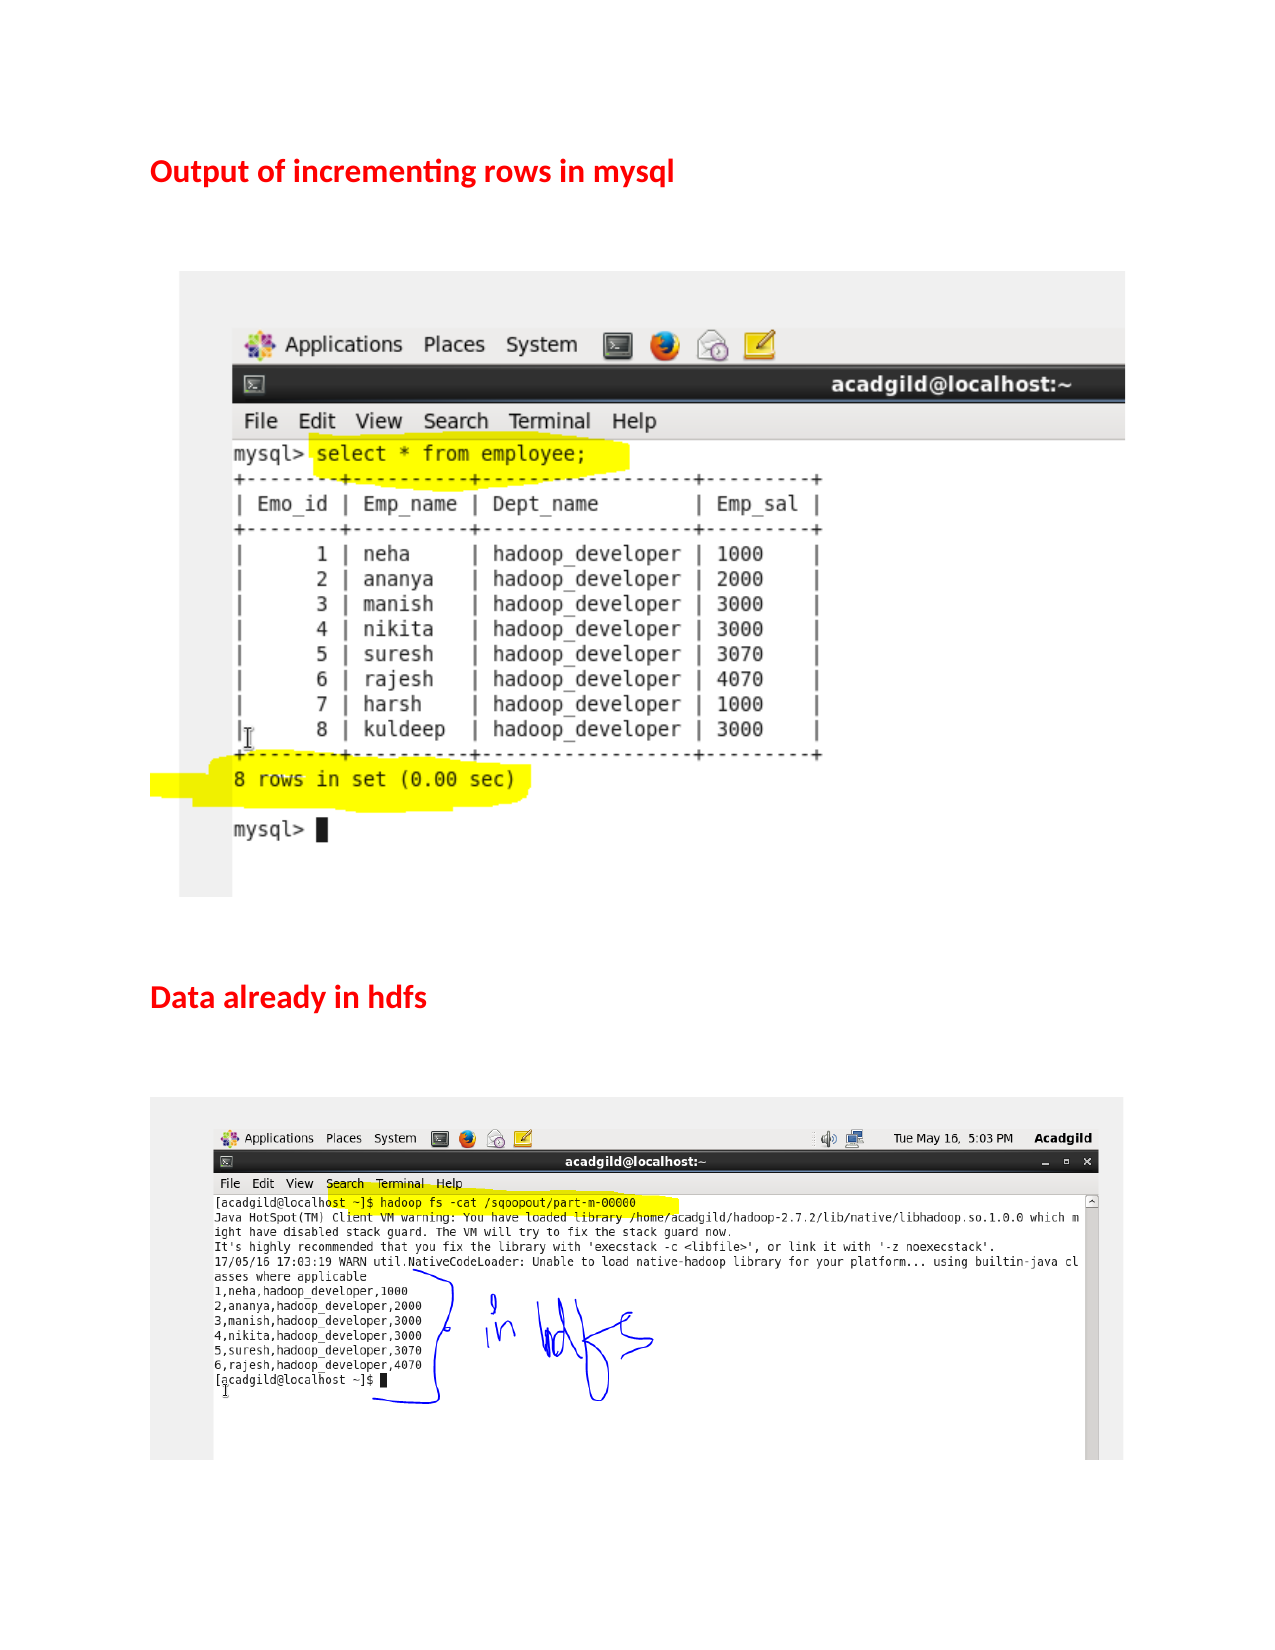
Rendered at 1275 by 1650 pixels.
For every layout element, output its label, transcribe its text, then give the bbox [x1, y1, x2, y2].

text Output of incrementing rows in mysql [150, 150, 1125, 191]
picture [150, 1097, 1124, 1460]
picture [150, 271, 1125, 897]
text Data already in hdfs [150, 976, 1125, 1016]
